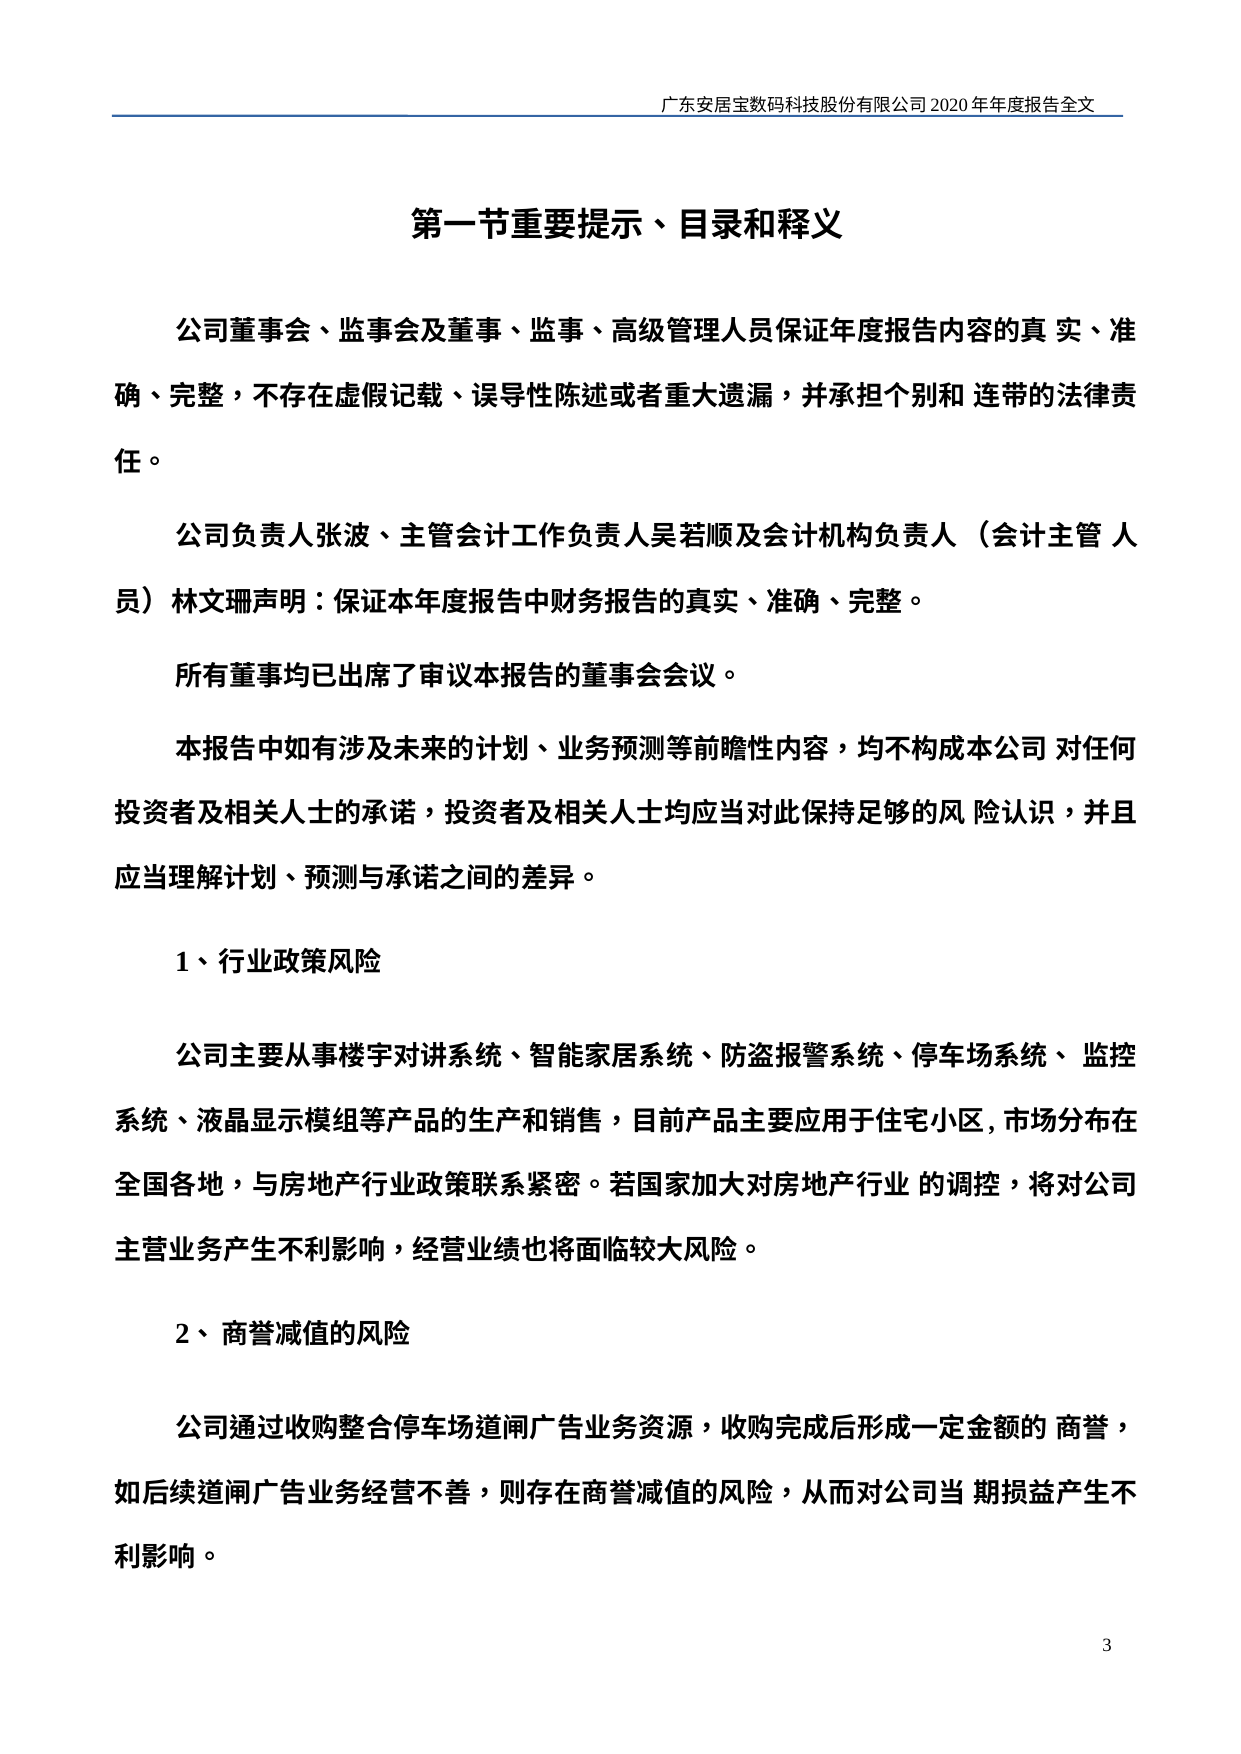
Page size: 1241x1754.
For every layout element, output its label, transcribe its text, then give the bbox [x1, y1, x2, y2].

text 本报告中如有涉及未来的计划、业务预测等前瞻性内容，均不构成本公司 对任何投资者及相关人士的承诺，投资者及相关人士均应当对此保持足够的风 险认识，并且应当理解计划、预测与承诺之间的差异。 [114, 706, 1139, 901]
text 所有董事均已出席了审议本报告的董事会会议。 [114, 633, 1139, 698]
text 公司负责人张波、主管会计工作负责人吴若顺及会计机构负责人（会计主管 人员）林文珊声明：保证本年度报告中财务报告的真实、准确、完整。 [114, 493, 1139, 625]
text 公司主要从事楼宇对讲系统、智能家居系统、防盗报警系统、停车场系统、 监控系统、液晶显示模组等产品的生产和销售，目前产品主要应用于住宅小区, 市场分布在全国各地，与房地产行业政策联系紧密。若国家加大对房地产行业 的调控，将对公司主营业务产生不利影响，经营业绩也将面临较大风险。 [114, 1013, 1139, 1273]
text 1、 行业政策风险 [114, 942, 1139, 979]
text 第一节重要提示、目录和释义 [114, 201, 1139, 246]
text 公司通过收购整合停车场道闸广告业务资源，收购完成后形成一定金额的 商誉，如后续道闸广告业务经营不善，则存在商誉减值的风险，从而对公司当 期损益产生不利影响。 [114, 1385, 1139, 1580]
text 公司董事会、监事会及董事、监事、高级管理人员保证年度报告内容的真 实、准确、完整，不存在虚假记载、误导性陈述或者重大遗漏，并承担个别和 连带的法律责任。 [114, 288, 1139, 484]
text 2、 商誉减值的风险 [114, 1314, 1139, 1351]
